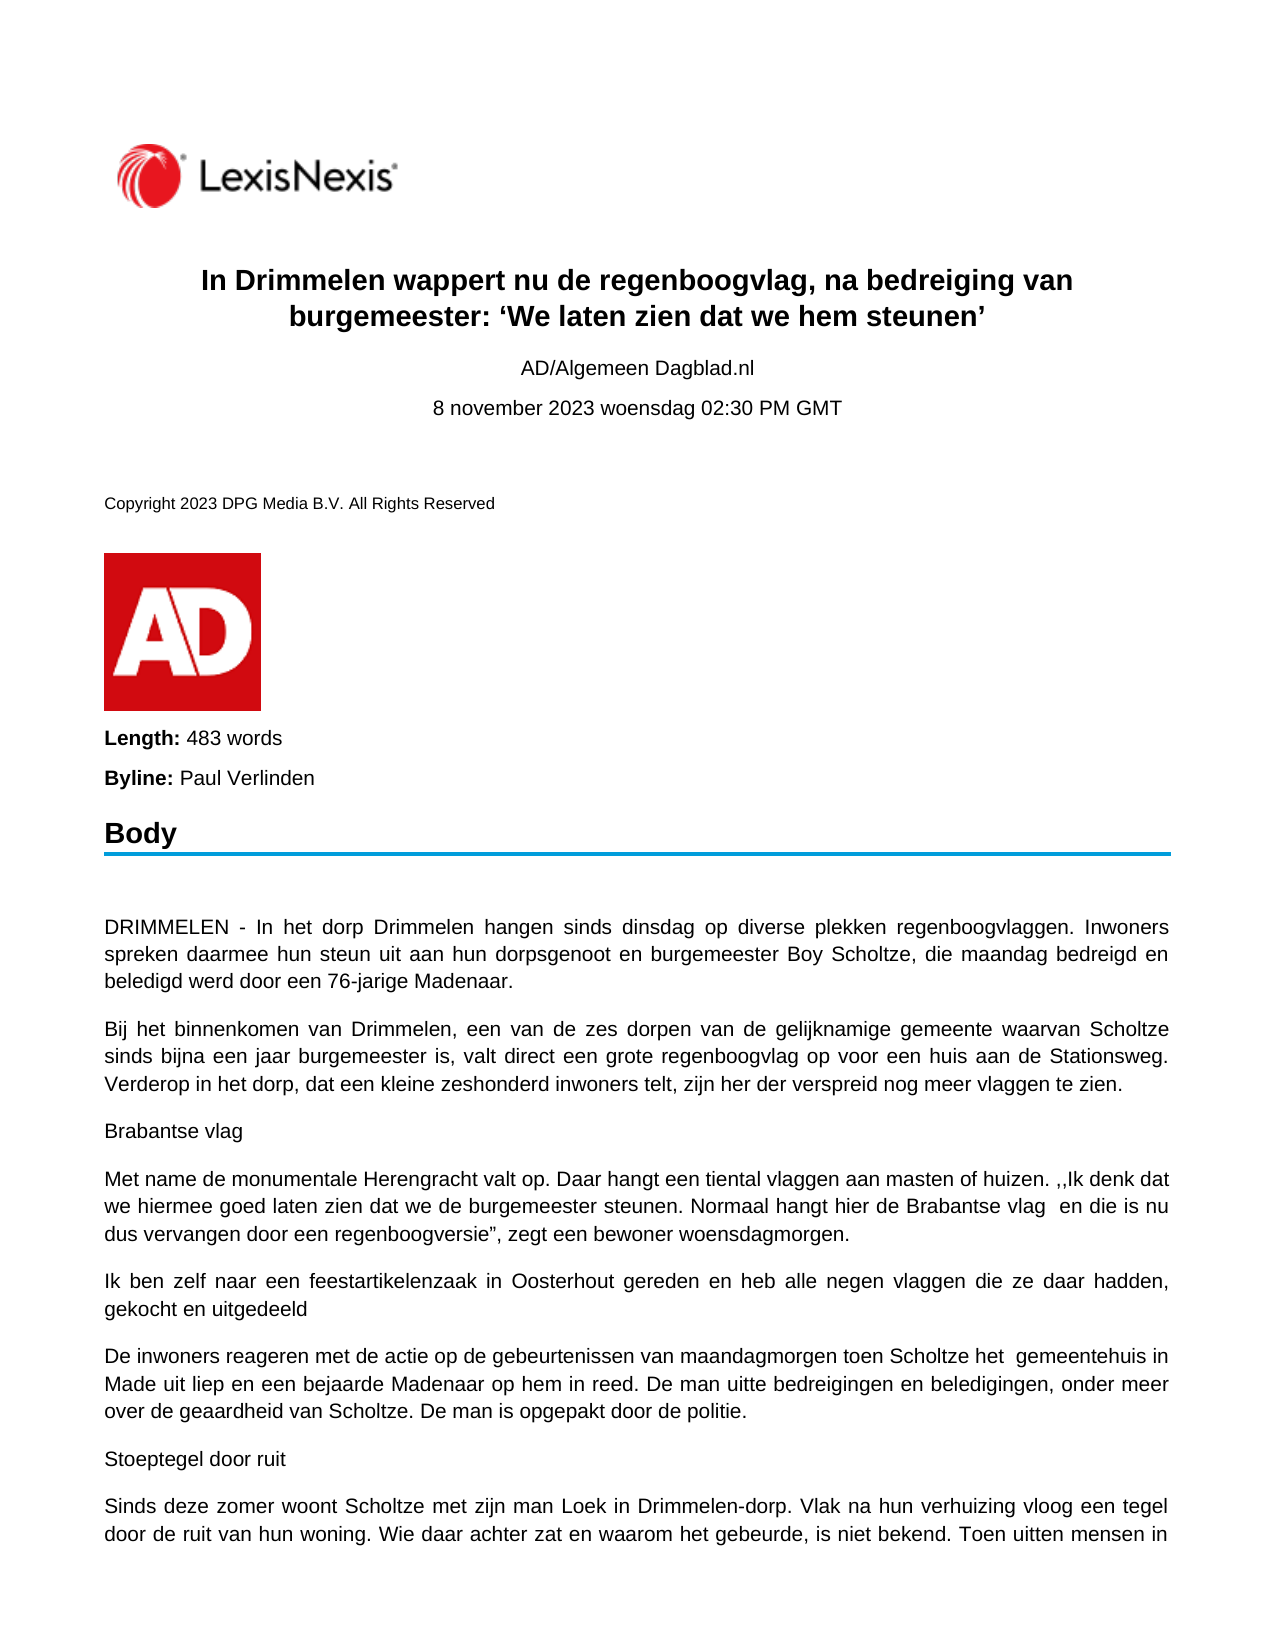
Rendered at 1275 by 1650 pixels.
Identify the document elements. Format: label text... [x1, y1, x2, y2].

text Length: 483 words [104, 723, 1171, 750]
text Bij het binnenkomen van Drimmelen, een van de zes dorpen van de gelijknamige gemeente waarvan Scholtze sinds bijna een jaar burgemeester is, valt direct een grote regenboogvlag op voor een huis aan de Stationsweg. Verderop in het dorp, dat een kleine zeshonderd inwoners telt, zijn her der verspreid nog meer vlaggen te zien. [104, 1014, 1171, 1095]
text Copyright 2023 DPG Media B.V. All Rights Reserved [104, 461, 1171, 513]
subtitle In Drimmelen wappert nu de regenboogvlag, na bedreiging van burgemeester: ‘We laten zien dat we hem steunen’ [104, 261, 1171, 332]
text AD/Algemeen Dagblad.nl [104, 353, 1171, 380]
text Brabantse vlag [104, 1116, 1171, 1143]
text Body [104, 814, 1171, 850]
picture [104, 144, 412, 208]
text De inwoners reageren met de actie op de gebeurtenissen van maandagmorgen toen Scholtze het gemeentehuis in Made uit liep en een bejaarde Madenaar op hem in reed. De man uitte bedreigingen en beledigingen, onder meer over de geaardheid van Scholtze. De man is opgepakt door de politie. [104, 1341, 1171, 1422]
text Met name de monumentale Herengracht valt op. Daar hangt een tiental vlaggen aan masten of huizen. ,,Ik denk dat we hiermee goed laten zien dat we de burgemeester steunen. Normaal hangt hier de Brabantse vlag en die is nu dus vervangen door een regenboogversie”, zegt een bewoner woensdagmorgen. [104, 1164, 1171, 1245]
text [104, 1491, 1171, 1545]
text DRIMMELEN - In het dorp Drimmelen hangen sinds dinsdag op diverse plekken regenboogvlaggen. Inwoners spreken daarmee hun steun uit aan hun dorpsgenoot en burgemeester Boy Scholtze, die maandag bedreigd en beledigd werd door een 76-jarige Madenaar. [104, 912, 1171, 993]
text 8 november 2023 woensdag 02:30 PM GMT [104, 393, 1171, 420]
picture [104, 553, 261, 711]
text Ik ben zelf naar een feestartikelenzaak in Oosterhout gereden en heb alle negen vlaggen die ze daar hadden, gekocht en uitgedeeld [104, 1266, 1171, 1320]
text Stoeptegel door ruit [104, 1443, 1171, 1470]
text Byline: Paul Verlinden [104, 762, 1171, 789]
